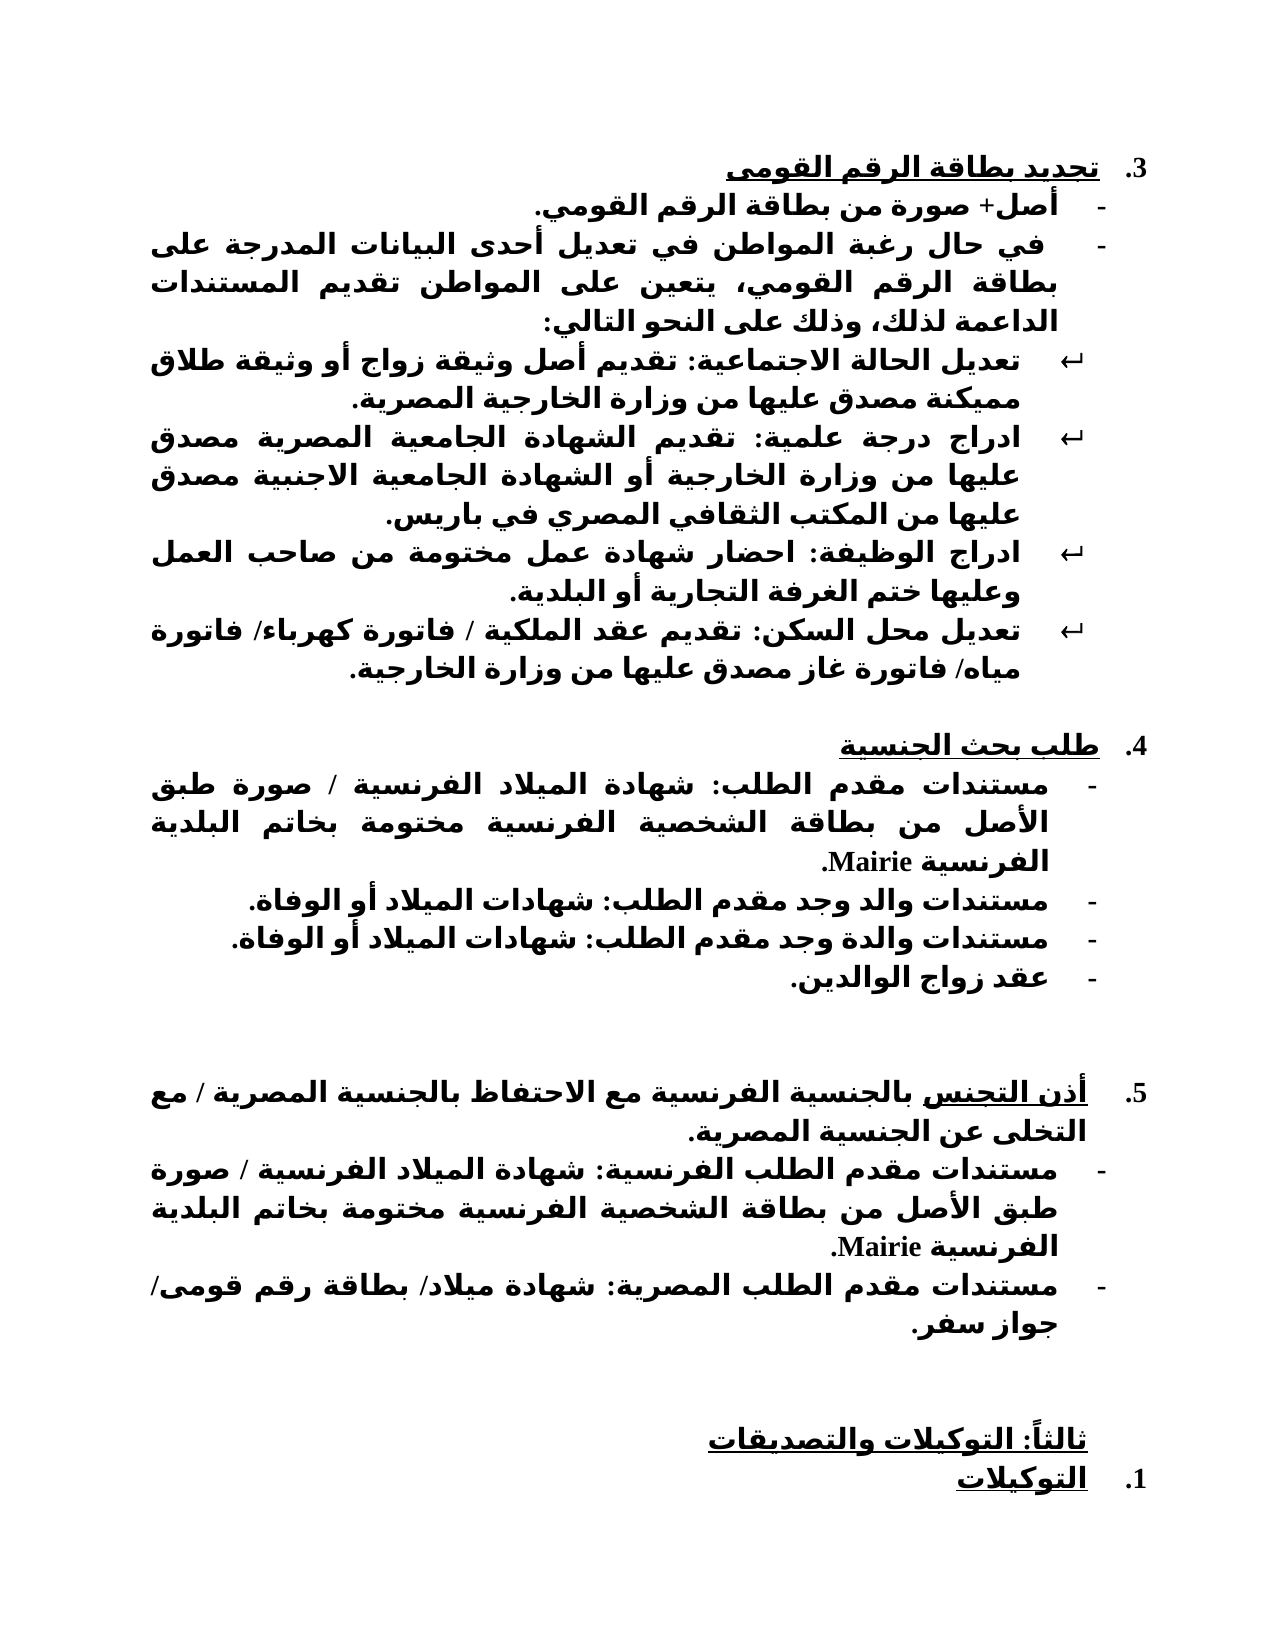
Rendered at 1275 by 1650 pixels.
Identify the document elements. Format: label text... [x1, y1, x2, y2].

list أذن التجنس بالجنسية الفرنسية مع الاحتفاظ بالجنسية المصرية / مع التخلى عن الجنسية المصرية. [150, 1075, 1125, 1147]
list ثالثاً: التوكيلات والتصديقات [150, 1422, 1087, 1456]
list تجديد بطاقة الرقم القومى [150, 150, 1125, 183]
list التوكيلات [150, 1461, 1125, 1494]
list ادراج درجة علمية: تقديم الشهادة الجامعية المصرية مصدق عليها من وزارة الخارجية أو الشهادة الجامعية الاجنبية مصدق عليها من المكتب الثقافي المصري في باريس. [150, 420, 1059, 531]
list مستندات مقدم الطلب: شهادة الميلاد الفرنسية / صورة طبق الأصل من بطاقة الشخصية الفرنسية مختومة بخاتم البلدية الفرنسية Mairie. [150, 767, 1087, 878]
list مستندات مقدم الطلب المصرية: شهادة ميلاد/ بطاقة رقم قومى/ جواز سفر. [150, 1268, 1097, 1340]
list مستندات والدة وجد مقدم الطلب: شهادات الميلاد أو الوفاة. [150, 921, 1087, 955]
list تعديل محل السكن: تقديم عقد الملكية / فاتورة كهرباء/ فاتورة مياه/ فاتورة غاز مصدق عليها من وزارة الخارجية. [150, 613, 1059, 685]
list عقد زواج الوالدين. [150, 960, 1087, 993]
list أصل+ صورة من بطاقة الرقم القومي. [150, 188, 1097, 222]
list ادراج الوظيفة: احضار شهادة عمل مختومة من صاحب العمل وعليها ختم الغرفة التجارية أو البلدية. [150, 536, 1059, 608]
list في حال رغبة المواطن في تعديل أحدى البيانات المدرجة على بطاقة الرقم القومي، يتعين على المواطن تقديم المستندات الداعمة لذلك، وذلك على النحو التالي: [150, 227, 1097, 338]
list طلب بحث الجنسية [150, 728, 1125, 762]
list مستندات والد وجد مقدم الطلب: شهادات الميلاد أو الوفاة. [150, 883, 1087, 916]
list تعديل الحالة الاجتماعية: تقديم أصل وثيقة زواج أو وثيقة طلاق مميكنة مصدق عليها من وزارة الخارجية المصرية. [150, 343, 1059, 415]
list مستندات مقدم الطلب الفرنسية: شهادة الميلاد الفرنسية / صورة طبق الأصل من بطاقة الشخصية الفرنسية مختومة بخاتم البلدية الفرنسية Mairie. [150, 1152, 1097, 1263]
